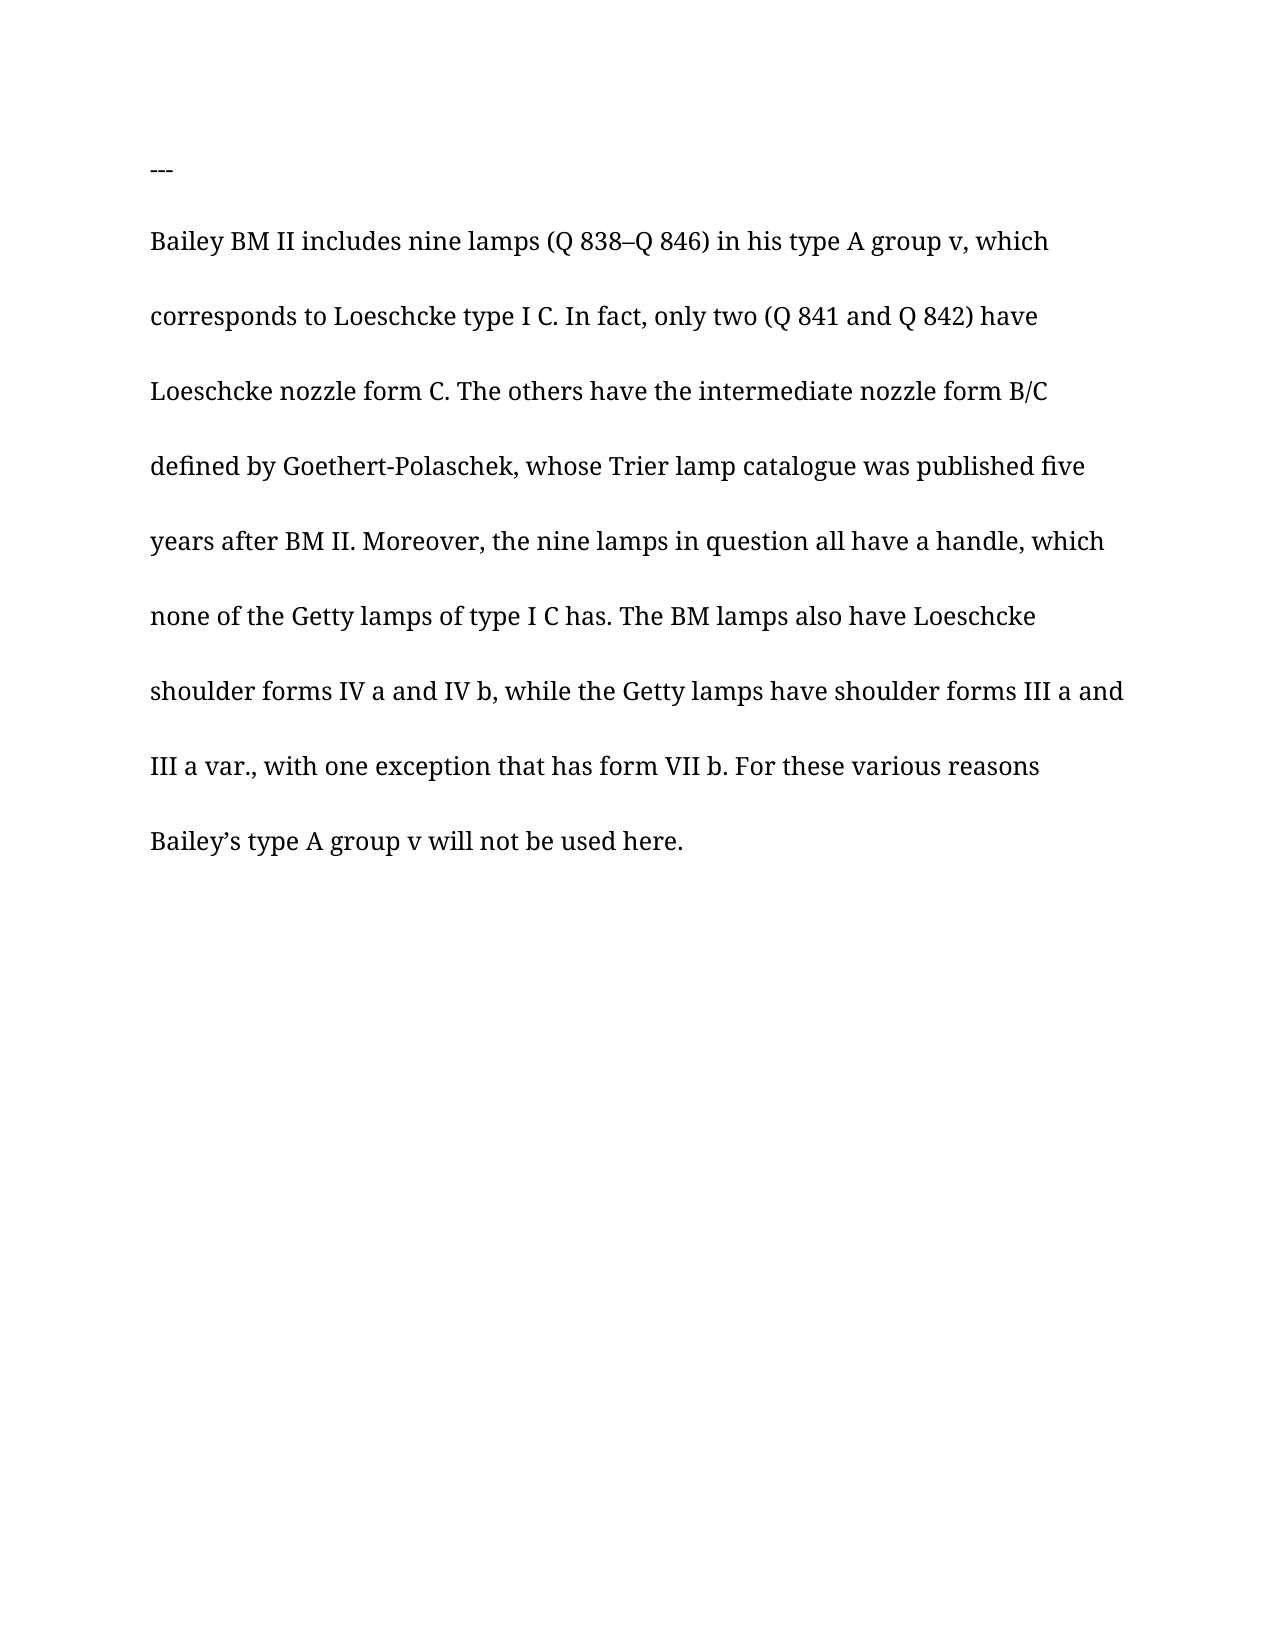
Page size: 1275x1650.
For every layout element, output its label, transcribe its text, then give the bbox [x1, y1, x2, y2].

list Bailey BM II includes nine lamps (Q 838–Q 846) in his type A group v, which corresponds to Loeschcke type I C. In fact, only two (Q 841 and Q 842) have Loeschcke nozzle form C. The others have the intermediate nozzle form B/C defined by Goethert-Polaschek, whose Trier lamp catalogue was published five years after BM II. Moreover, the nine lamps in question all have a handle, which none of the Getty lamps of type I C has. The BM lamps also have Loeschcke shoulder forms IV a and IV b, while the Getty lamps have shoulder forms III a and III a var., with one exception that has form VII b. For these various reasons Bailey’s type A group v will not be used here. [150, 222, 1125, 859]
list --- [150, 150, 1125, 187]
